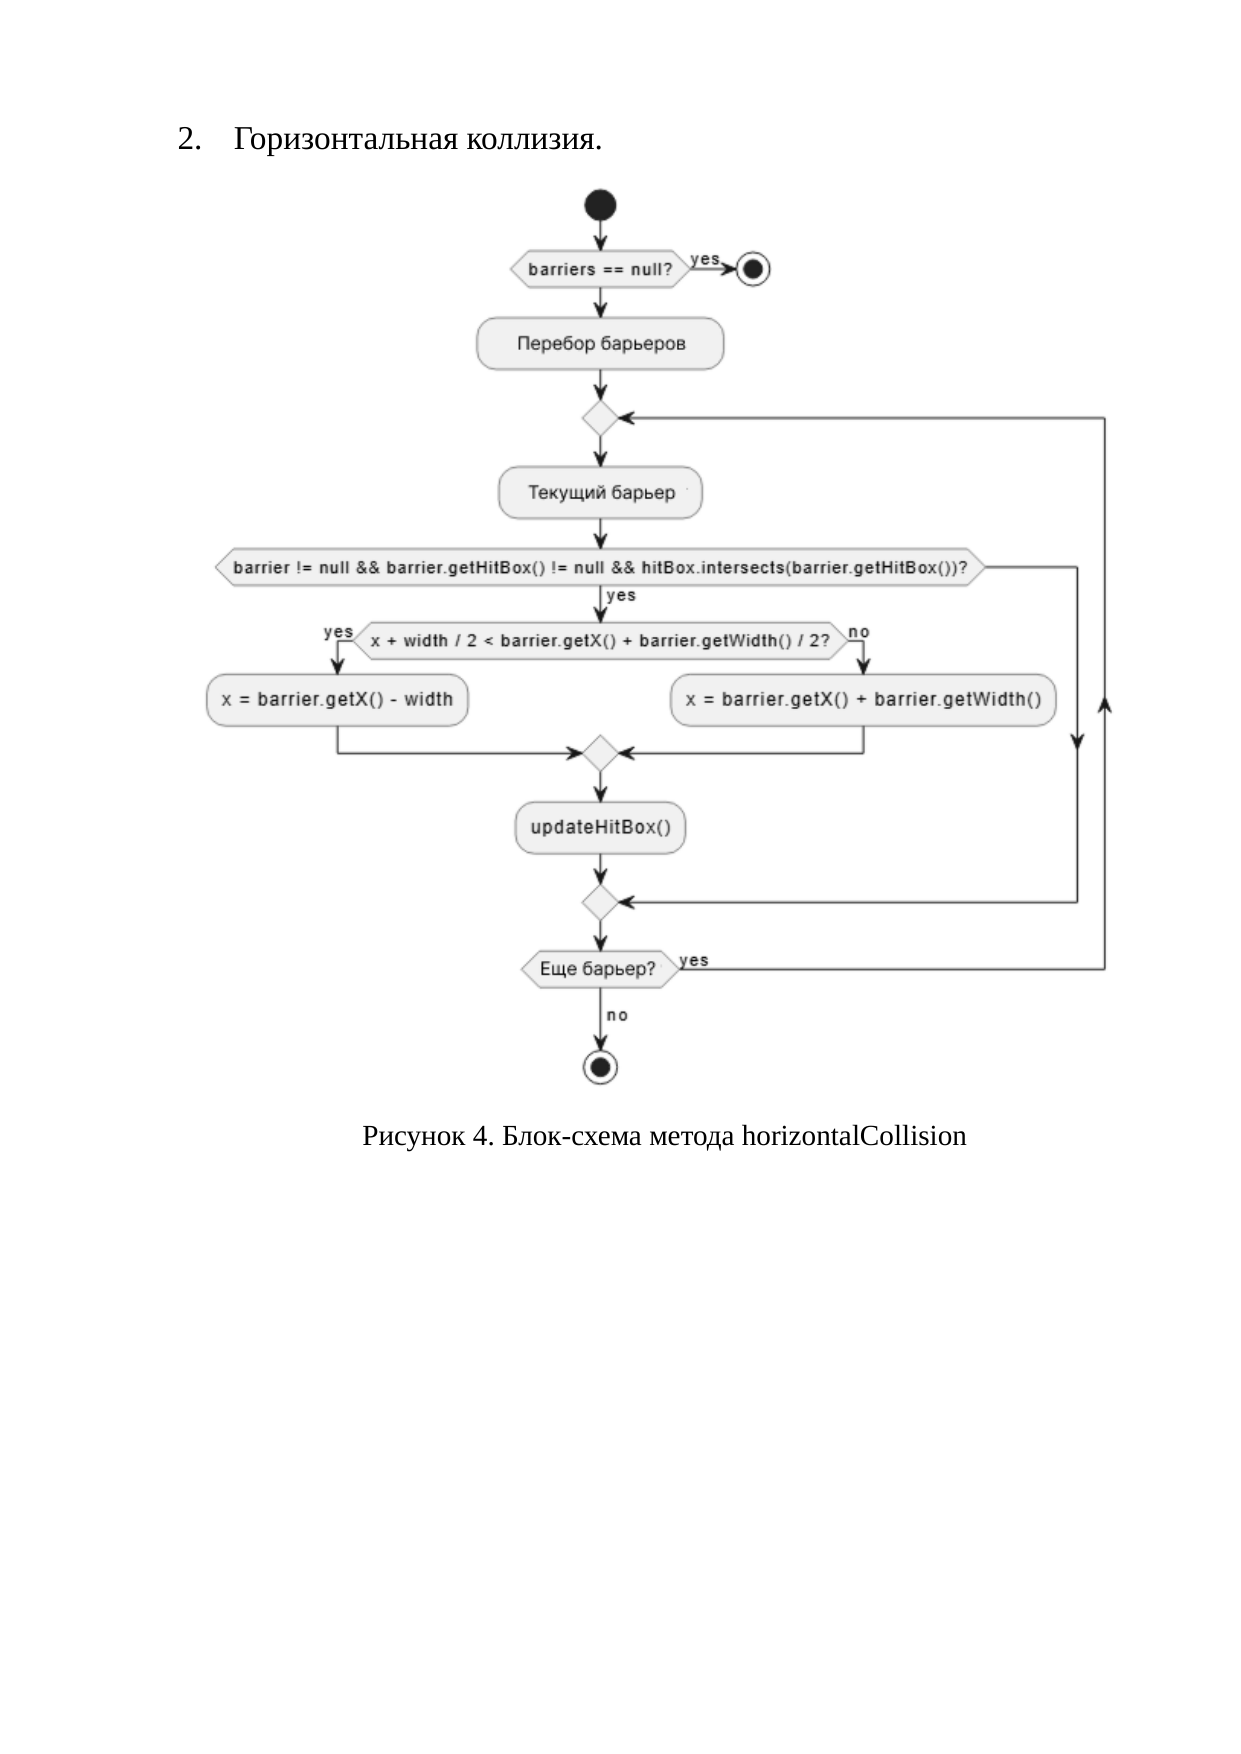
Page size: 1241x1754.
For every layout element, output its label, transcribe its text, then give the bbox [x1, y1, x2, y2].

text Рисунок 4. Блок-схема метода horizontalCollision [177, 1118, 1152, 1151]
list Горизонтальная коллизия. [177, 118, 1152, 156]
picture [185, 175, 1144, 1100]
